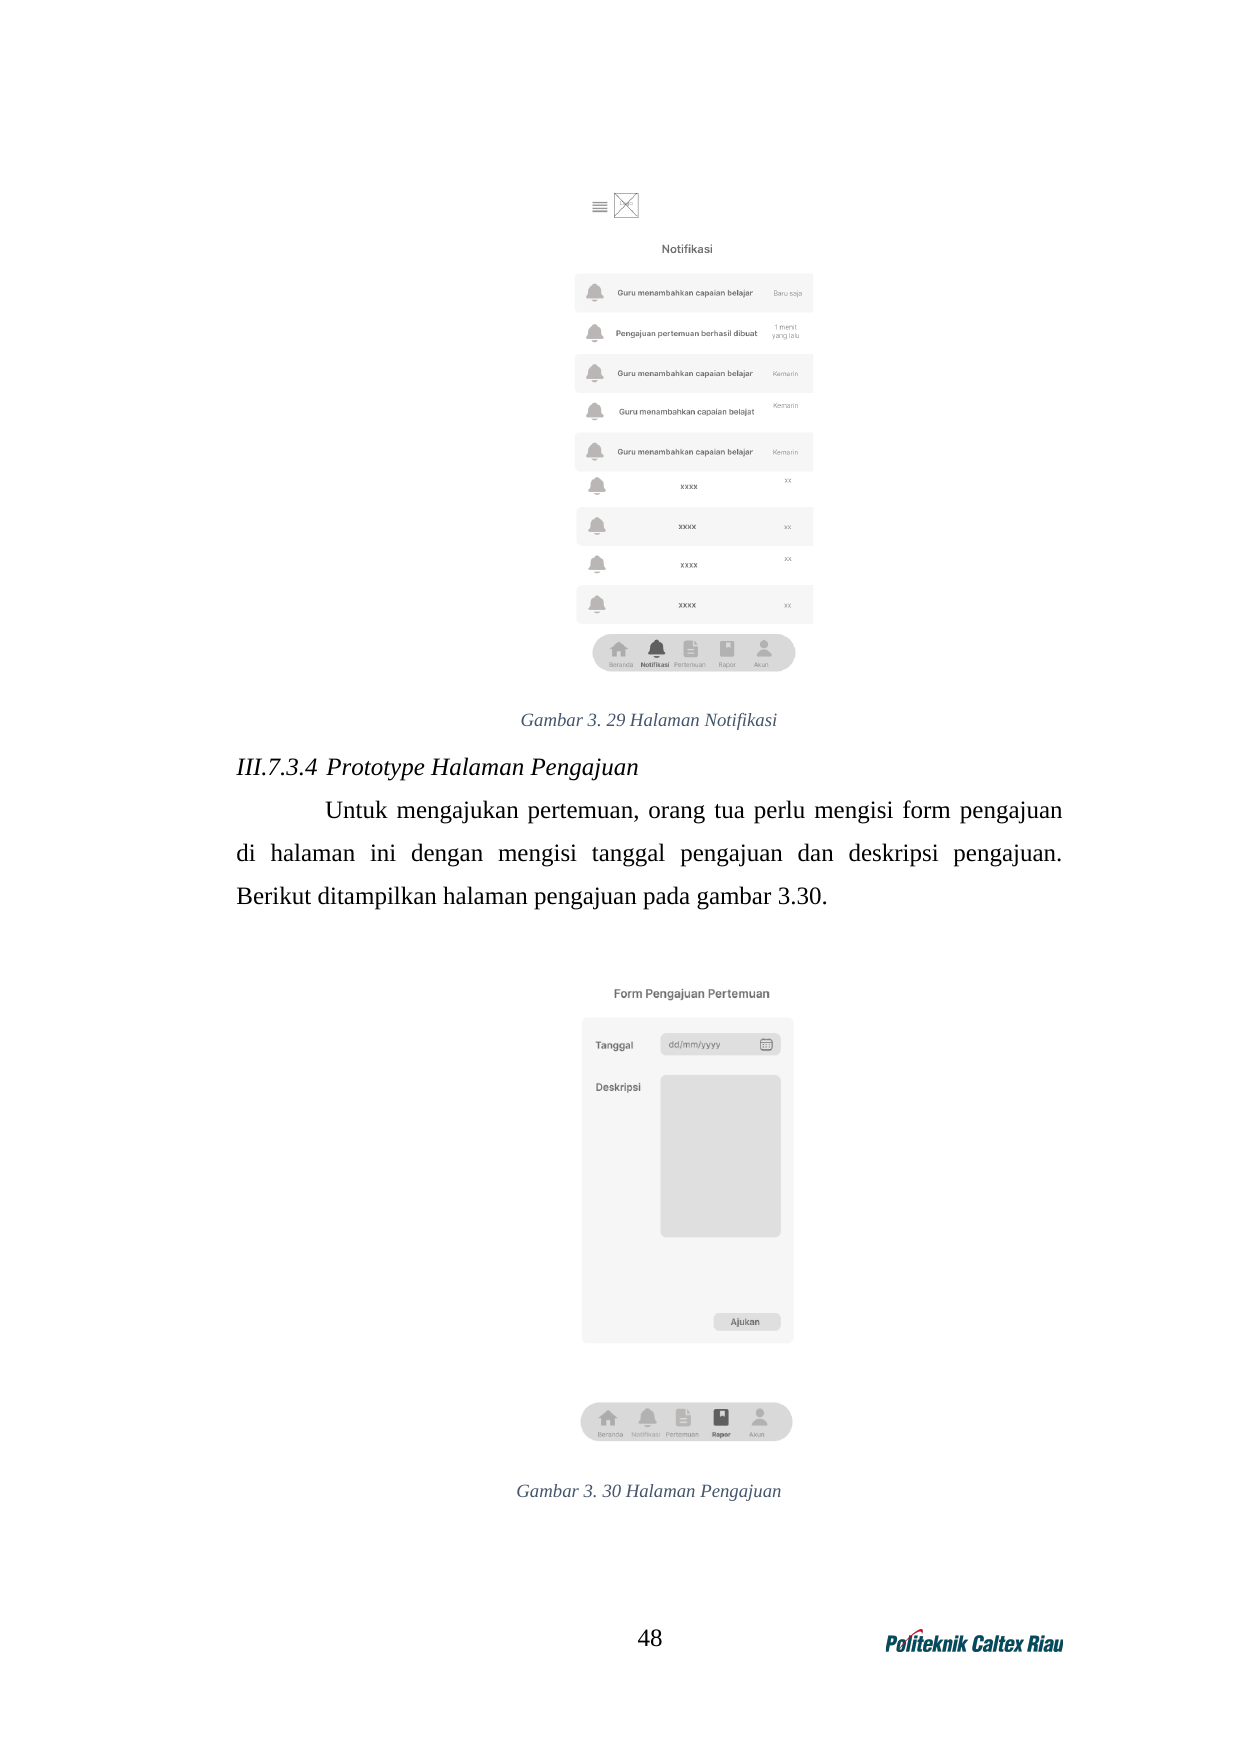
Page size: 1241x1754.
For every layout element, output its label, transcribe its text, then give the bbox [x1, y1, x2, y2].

subtitle Prototype Halaman Pengajuan [236, 752, 1063, 780]
picture [561, 924, 812, 1466]
picture [889, 1644, 897, 1652]
text Untuk mengajukan pertemuan, orang tua perlu mengisi form pengajuan di halaman ini dengan mengisi tanggal pengajuan dan deskripsi pengajuan. Berikut ditampilkan halaman pengajuan pada gambar 3.30. [236, 795, 1063, 910]
picture [885, 1629, 1063, 1652]
picture [574, 177, 814, 695]
picture [977, 1639, 985, 1648]
text Gambar 3. 30 Halaman Pengajuan [236, 1480, 1063, 1502]
text Gambar 3. 29 Halaman Notifikasi [236, 709, 1063, 731]
